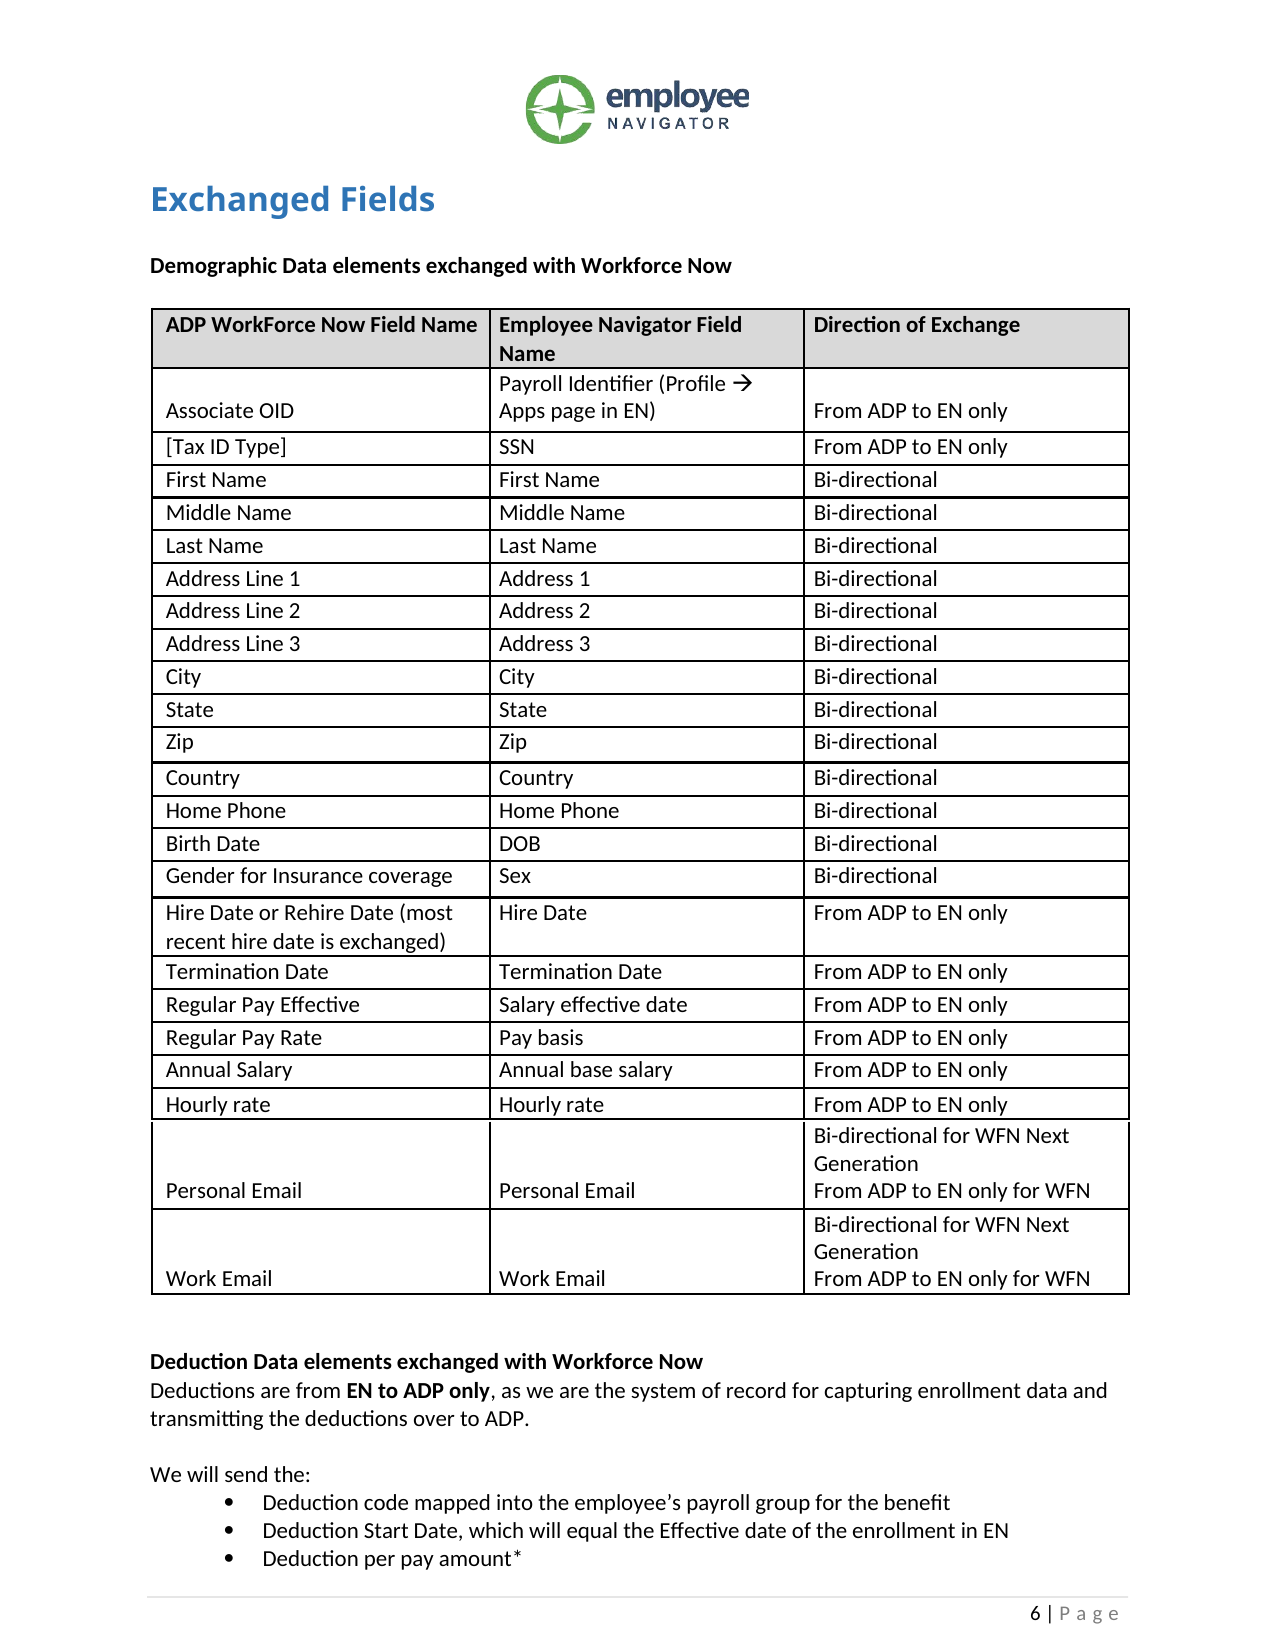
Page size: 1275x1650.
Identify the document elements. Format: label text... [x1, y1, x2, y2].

table_cell State [491, 695, 803, 723]
table_cell [805, 460, 1128, 464]
table_cell SSN [491, 433, 803, 460]
table_cell Address 1 [491, 564, 803, 591]
table_cell [805, 591, 1128, 595]
text Demographic Data elements exchanged with Workforce Now [150, 251, 1125, 279]
list Deduction code mapped into the employee’s payroll group for the benefit [225, 1488, 1125, 1516]
table_cell Regular Pay Effective [153, 990, 489, 1018]
table_cell Work Email [491, 1210, 803, 1292]
table_cell Bi-directional [805, 764, 1128, 791]
table_cell Zip [153, 728, 489, 755]
table_cell From ADP to EN only [805, 369, 1128, 424]
table_cell Home Phone [153, 797, 489, 824]
table_cell Bi-directional [805, 662, 1128, 690]
table_cell From ADP to EN only [805, 957, 1128, 985]
table_cell [491, 460, 803, 464]
list Deduction per pay amount* [225, 1544, 1125, 1572]
table_cell [491, 1050, 803, 1054]
table_cell Birth Date [153, 829, 489, 857]
table_cell Bi-directional for WFN Next Generation From ADP to EN only for WFN [805, 1210, 1128, 1292]
table_header Personal Email [491, 1122, 803, 1204]
table_cell Home Phone [491, 797, 803, 824]
table_cell [491, 889, 803, 896]
table_cell Bi-directional [805, 531, 1128, 559]
table_cell Bi-directional [805, 597, 1128, 624]
table_cell Associate OID [153, 369, 489, 424]
table_cell [805, 755, 1128, 761]
list Deduction Start Date, which will equal the Effective date of the enrollment in EN [225, 1516, 1125, 1544]
table_cell Address Line 2 [153, 597, 489, 624]
text Deductions are from EN to ADP only, as we are the system of record for capturing enrollment data and transmitting the deductions over to ADP. [150, 1376, 1125, 1432]
table_cell First Name [491, 466, 803, 493]
table_cell City [153, 662, 489, 690]
table_cell Address Line 3 [153, 630, 489, 657]
table_header Bi-directional for WFN Next Generation From ADP to EN only for WFN [805, 1122, 1128, 1204]
table_cell Address 2 [491, 597, 803, 624]
table_cell [Tax ID Type] [153, 433, 489, 460]
table_cell Hire Date or Rehire Date (most [153, 899, 489, 926]
table_cell Bi-directional [805, 695, 1128, 723]
table_cell Work Email [153, 1210, 489, 1292]
table_header Personal Email [153, 1122, 489, 1204]
table_cell Zip [491, 728, 803, 755]
table_cell Pay basis [491, 1023, 803, 1050]
table_cell From ADP to EN only [805, 1023, 1128, 1050]
table_cell [491, 926, 803, 955]
table_cell Bi-directional [805, 564, 1128, 591]
table_cell Middle Name [491, 499, 803, 526]
text We will send the: [150, 1460, 1125, 1488]
table_cell Address Line 1 [153, 564, 489, 591]
table_cell Country [153, 764, 489, 791]
table_cell First Name [153, 466, 489, 493]
table_cell Salary effective date [491, 990, 803, 1018]
table_cell Annual base salary [491, 1056, 803, 1083]
table_cell [805, 425, 1128, 431]
table_cell Bi-directional [805, 466, 1128, 493]
table_cell Bi-directional [805, 630, 1128, 657]
table_cell [153, 591, 489, 595]
table_cell City [491, 662, 803, 690]
table_cell [153, 1050, 489, 1054]
table_cell Hourly rate [153, 1089, 489, 1117]
table_cell Hourly rate [491, 1089, 803, 1117]
table_cell [153, 460, 489, 464]
table_cell Name [491, 338, 803, 367]
table_cell Middle Name [153, 499, 489, 526]
table_cell Bi-directional [805, 797, 1128, 824]
table_cell From ADP to EN only [805, 433, 1128, 460]
table_cell [491, 425, 803, 431]
table_cell Sex [491, 862, 803, 889]
text Deduction Data elements exchanged with Workforce Now [150, 1346, 1125, 1376]
table_header Direction of Exchange [805, 310, 1128, 338]
table_cell Payroll Identifier (Profile Apps page in EN) [491, 369, 803, 424]
table_cell Regular Pay Rate [153, 1023, 489, 1050]
table_cell [491, 591, 803, 595]
table_cell Bi-directional [805, 499, 1128, 526]
table_cell [805, 1050, 1128, 1054]
table_cell [153, 889, 489, 896]
table_cell [805, 926, 1128, 955]
table_cell [491, 755, 803, 761]
table_cell Last Name [153, 531, 489, 559]
text Exchanged Fields [150, 175, 1125, 221]
table_cell Hire Date [491, 899, 803, 926]
table_cell [153, 338, 489, 367]
table_cell recent hire date is exchanged) [153, 926, 489, 955]
table_cell Bi-directional [805, 728, 1128, 755]
table_cell From ADP to EN only [805, 899, 1128, 926]
table_cell [153, 425, 489, 431]
table_cell Country [491, 764, 803, 791]
table_cell [805, 889, 1128, 896]
table_cell Address 3 [491, 630, 803, 657]
table_cell Bi-directional [805, 862, 1128, 889]
table_cell Termination Date [491, 957, 803, 985]
table_cell [153, 755, 489, 761]
table_cell [805, 338, 1128, 367]
table_cell From ADP to EN only [805, 1089, 1128, 1117]
table_cell State [153, 695, 489, 723]
table_cell From ADP to EN only [805, 1056, 1128, 1083]
table_header ADP WorkForce Now Field Name [153, 310, 489, 338]
table_cell Termination Date [153, 957, 489, 985]
table_header Employee Navigator Field [491, 310, 803, 338]
table_cell Bi-directional [805, 829, 1128, 857]
table_cell Annual Salary [153, 1056, 489, 1083]
table_cell Gender for Insurance coverage [153, 862, 489, 889]
table_cell From ADP to EN only [805, 990, 1128, 1018]
picture [525, 75, 749, 144]
table_cell Last Name [491, 531, 803, 559]
table_cell DOB [491, 829, 803, 857]
